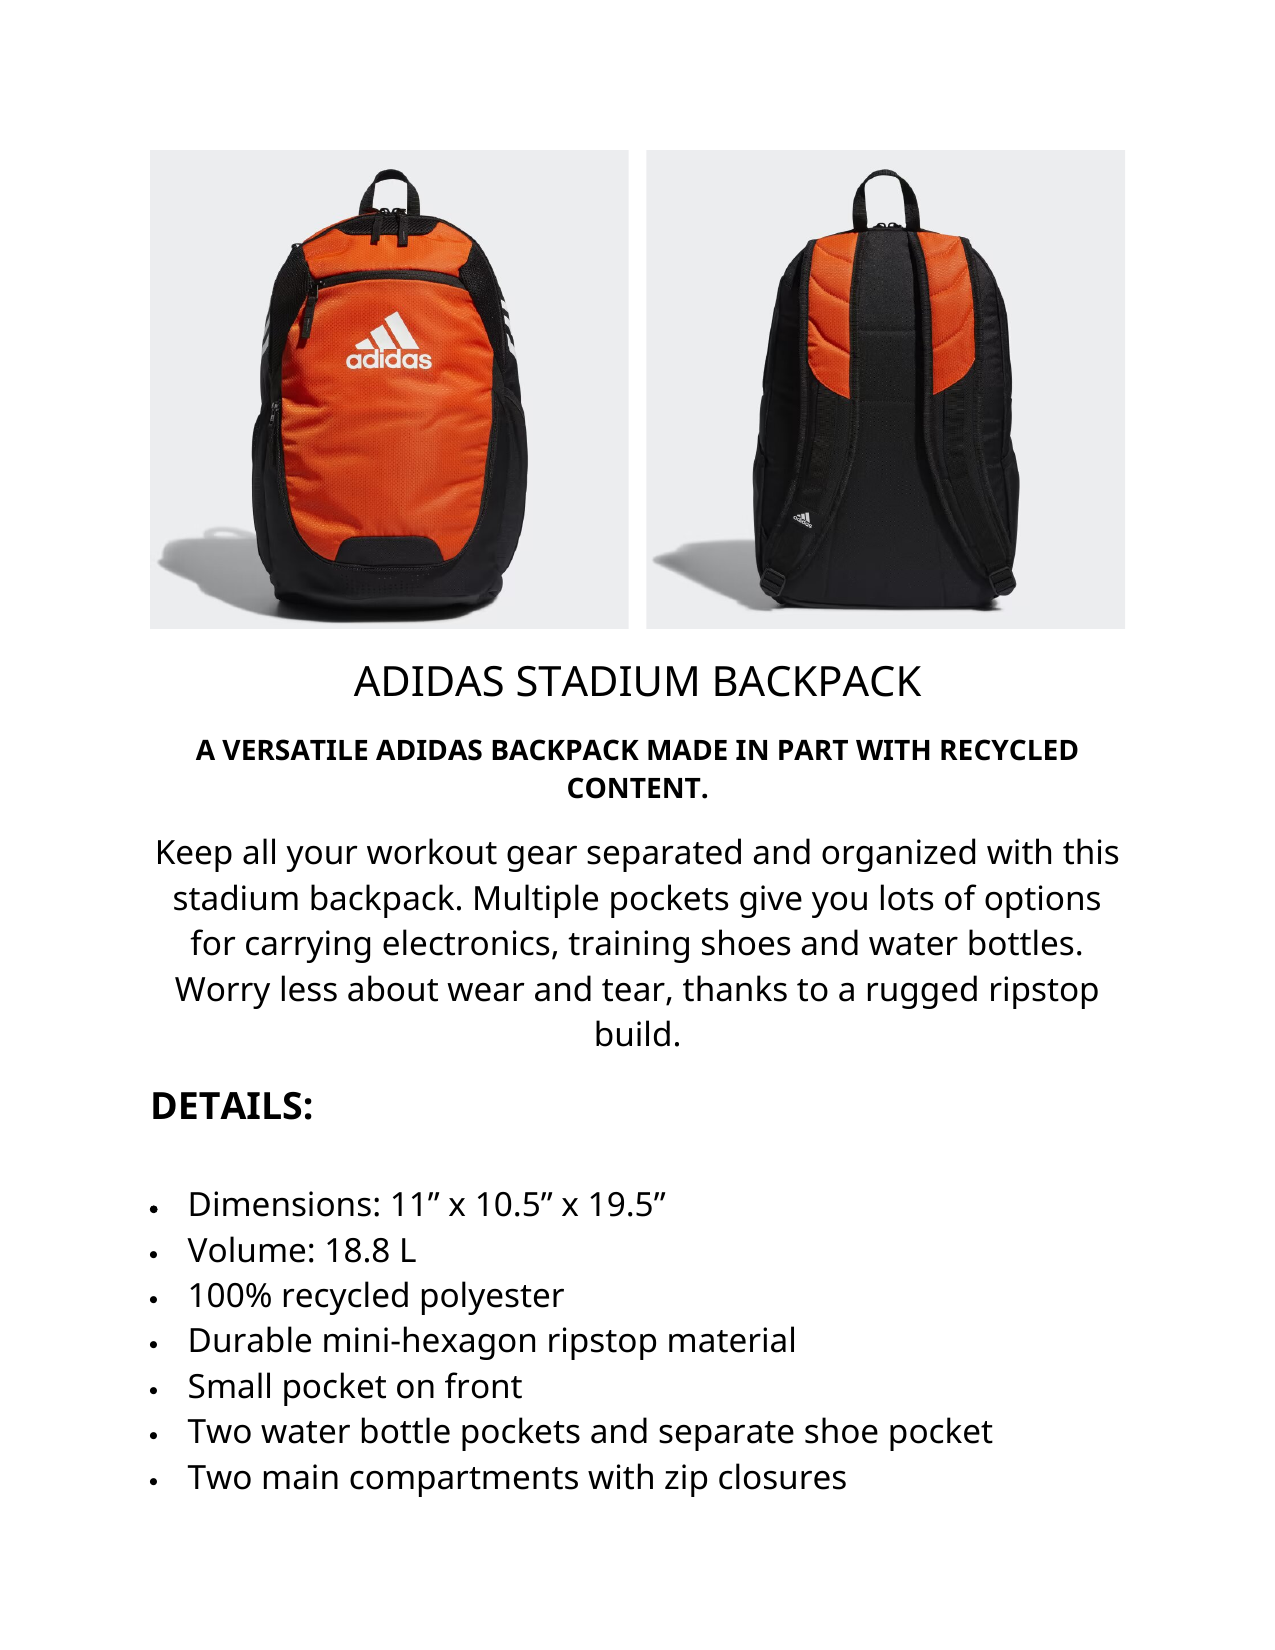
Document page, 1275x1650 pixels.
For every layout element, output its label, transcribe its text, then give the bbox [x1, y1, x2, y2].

list Durable mini-hexagon ripstop material [150, 1317, 1125, 1363]
text Keep all your workout gear separated and organized with this stadium backpack. Multiple pockets give you lots of options for carrying electronics, training shoes and water bottles. Worry less about wear and tear, thanks to a rugged ripstop build. [150, 829, 1125, 1056]
text A VERSATILE ADIDAS BACKPACK MADE IN PART WITH RECYCLED CONTENT. [150, 730, 1125, 806]
list 100% recycled polyester [150, 1272, 1125, 1317]
picture [646, 150, 1125, 629]
list Two main compartments with zip closures [150, 1453, 1125, 1499]
list Two water bottle pockets and separate shoe pocket [150, 1408, 1125, 1453]
list Volume: 18.8 L [150, 1226, 1125, 1272]
list Small pocket on front [150, 1363, 1125, 1408]
text DETAILS: [150, 1079, 1125, 1130]
list Dimensions: 11” x 10.5” x 19.5” [150, 1181, 1125, 1226]
picture [150, 150, 629, 629]
